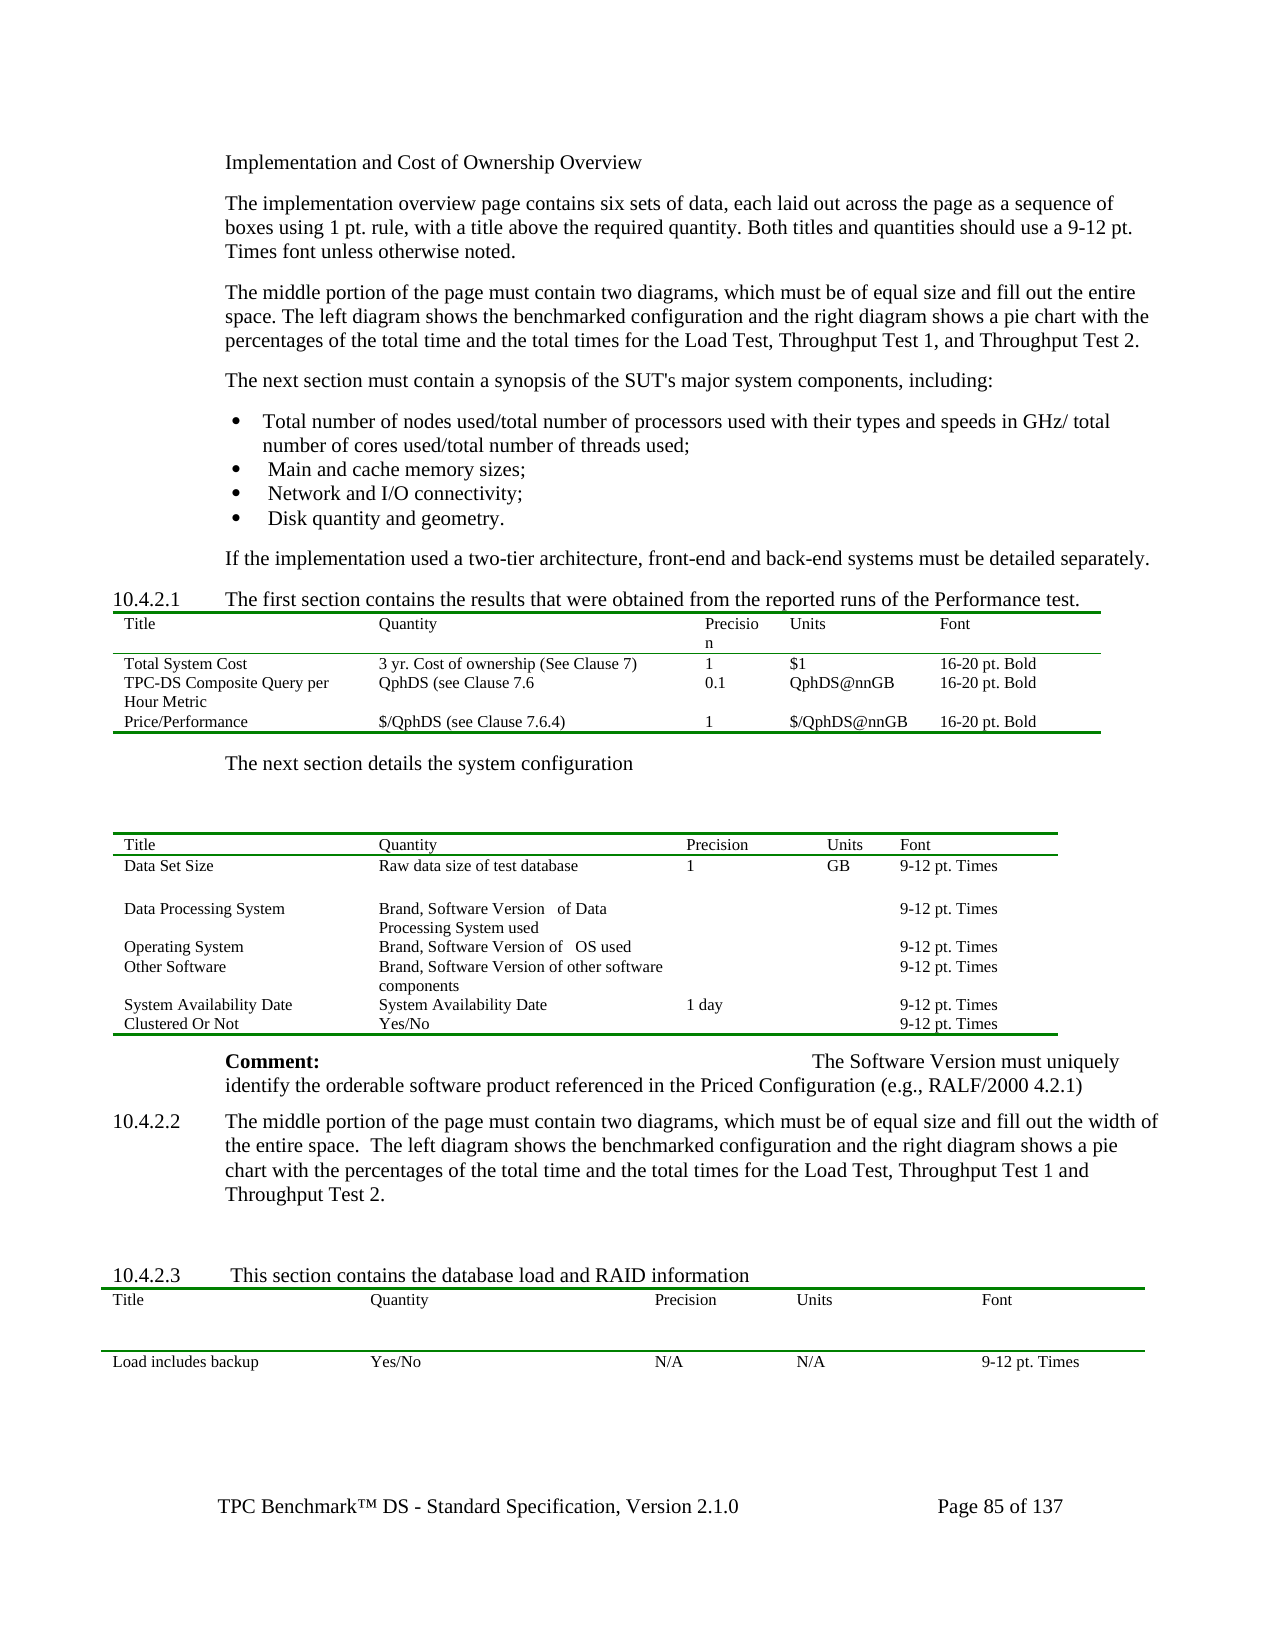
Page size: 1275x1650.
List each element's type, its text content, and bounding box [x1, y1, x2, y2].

text The next section must contain a synopsis of the SUT's major system components, including: [225, 368, 1162, 392]
text The Software Version must uniquely identify the orderable software product referenced in the Priced Configuration (e.g., RALF/2000 4.2.1) [225, 1049, 1162, 1097]
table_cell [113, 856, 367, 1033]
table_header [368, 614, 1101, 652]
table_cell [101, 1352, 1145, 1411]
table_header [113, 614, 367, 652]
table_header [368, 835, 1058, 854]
text The first section contains the results that were obtained from the reported runs of the Performance test. [112, 587, 1162, 611]
text If the implementation used a two-tier architecture, front-end and back-end systems must be detailed separately. [225, 546, 1162, 570]
text The implementation overview page contains six sets of data, each laid out across the page as a sequence of boxes using 1 pt. rule, with a title above the required quantity. Both titles and quantities should use a 9-12 pt. Times font unless otherwise noted. [225, 191, 1162, 263]
list Network and I/O connectivity; [232, 481, 1162, 505]
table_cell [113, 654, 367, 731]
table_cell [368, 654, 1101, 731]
list Main and cache memory sizes; [232, 457, 1162, 481]
text The next section details the system configuration [225, 750, 1162, 774]
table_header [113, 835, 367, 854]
text The middle portion of the page must contain two diagrams, which must be of equal size and fill out the width of the entire space. The left diagram shows the benchmarked configuration and the right diagram shows a pie chart with the percentages of the total time and the total times for the Load Test, Throughput Test 1 and Throughput Test 2. [112, 1109, 1162, 1206]
text The middle portion of the page must contain two diagrams, which must be of equal size and fill out the entire space. The left diagram shows the benchmarked configuration and the right diagram shows a pie chart with the percentages of the total time and the total times for the Load Test, Throughput Test 1, and Throughput Test 2. [225, 279, 1162, 352]
text Implementation and Cost of Ownership Overview [225, 150, 1162, 174]
list Total number of nodes used/total number of processors used with their types and speeds in GHz/ total number of cores used/total number of threads used; [232, 409, 1162, 457]
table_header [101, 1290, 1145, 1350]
text This section contains the database load and RAID information [112, 1263, 1162, 1287]
list Disk quantity and geometry. [232, 505, 1162, 529]
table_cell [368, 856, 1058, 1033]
